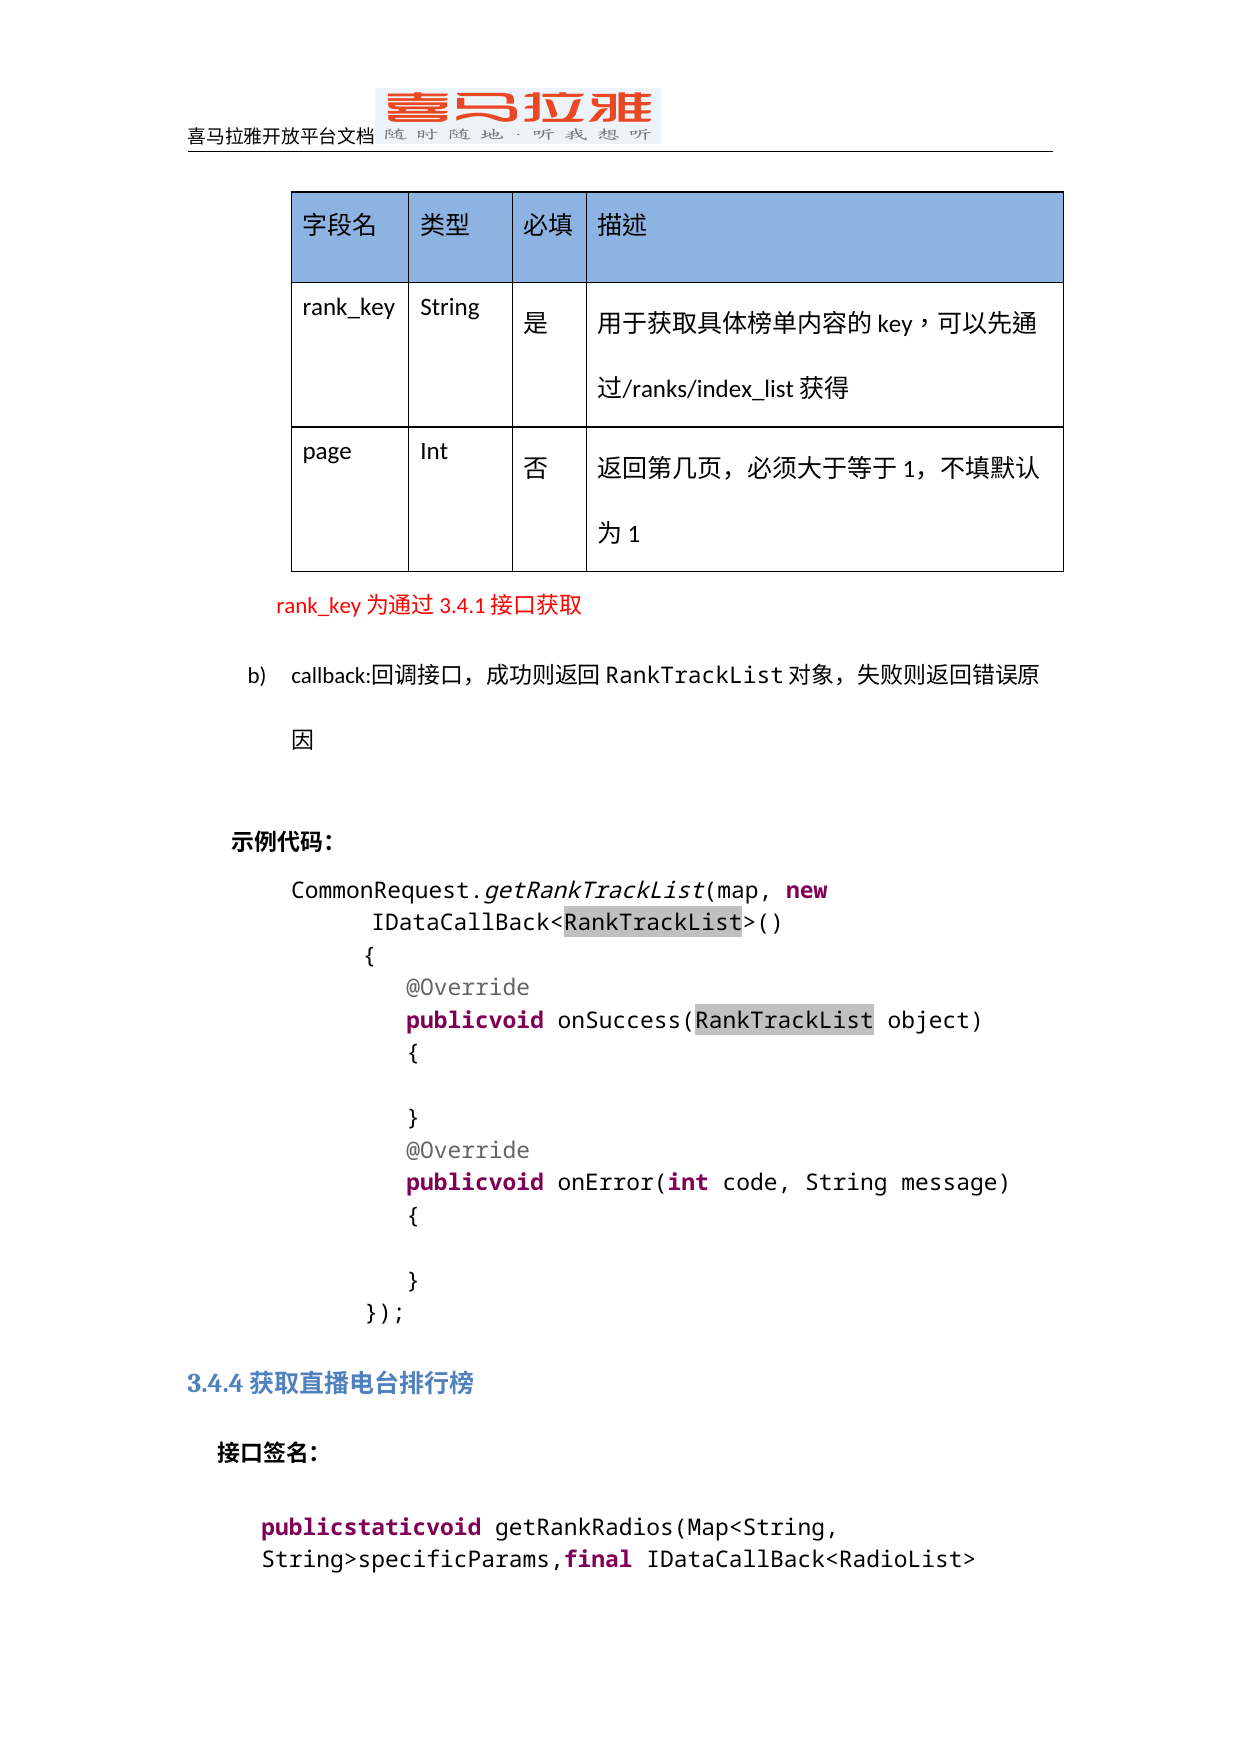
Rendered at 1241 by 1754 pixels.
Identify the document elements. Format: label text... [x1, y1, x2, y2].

text } [291, 1101, 1053, 1133]
text CommonRequest.getRankTrackList(map, new IDataCallBack<RankTrackList>() [291, 873, 1053, 938]
table_cell Int [409, 428, 512, 571]
table_header 字段名 [292, 193, 408, 282]
picture [375, 88, 662, 144]
table_header 描述 [587, 193, 1063, 282]
text { [291, 1198, 1053, 1231]
list 示例代码： [231, 808, 1053, 873]
table_cell page [292, 428, 408, 571]
table_header 必填 [513, 193, 586, 282]
text 接口签名： [217, 1419, 1053, 1484]
text { [291, 938, 1053, 971]
text publicvoid onSuccess(RankTrackList object) [291, 1003, 1053, 1036]
list callback:回调接口，成功则返回RankTrackList对象，失败则返回错误原因 [247, 641, 1053, 771]
text publicstaticvoid getRankRadios(Map<String, String>specificParams,final IDataCallBack<RadioList> callback) [187, 1510, 1053, 1575]
list }); [291, 1296, 1053, 1328]
text @Override [291, 1133, 1053, 1166]
table_cell rank_key [292, 283, 408, 426]
subtitle 3.4.4获取直播电台排行榜 [187, 1349, 1053, 1414]
list rank_key为通过3.4.1接口获取 [276, 572, 1053, 637]
table_cell String [409, 283, 512, 426]
text } [291, 1263, 1053, 1296]
table_cell 否 [513, 428, 586, 571]
table_cell 用于获取具体榜单内容的key，可以先通过/ranks/index_list获得 [587, 283, 1063, 426]
table_cell 返回第几页，必须大于等于1，不填默认为1 [587, 428, 1063, 571]
text @Override [291, 971, 1053, 1003]
table_cell 是 [513, 283, 586, 426]
text { [291, 1036, 1053, 1068]
text publicvoid onError(int code, String message) [291, 1166, 1053, 1198]
table_header 类型 [409, 193, 512, 282]
